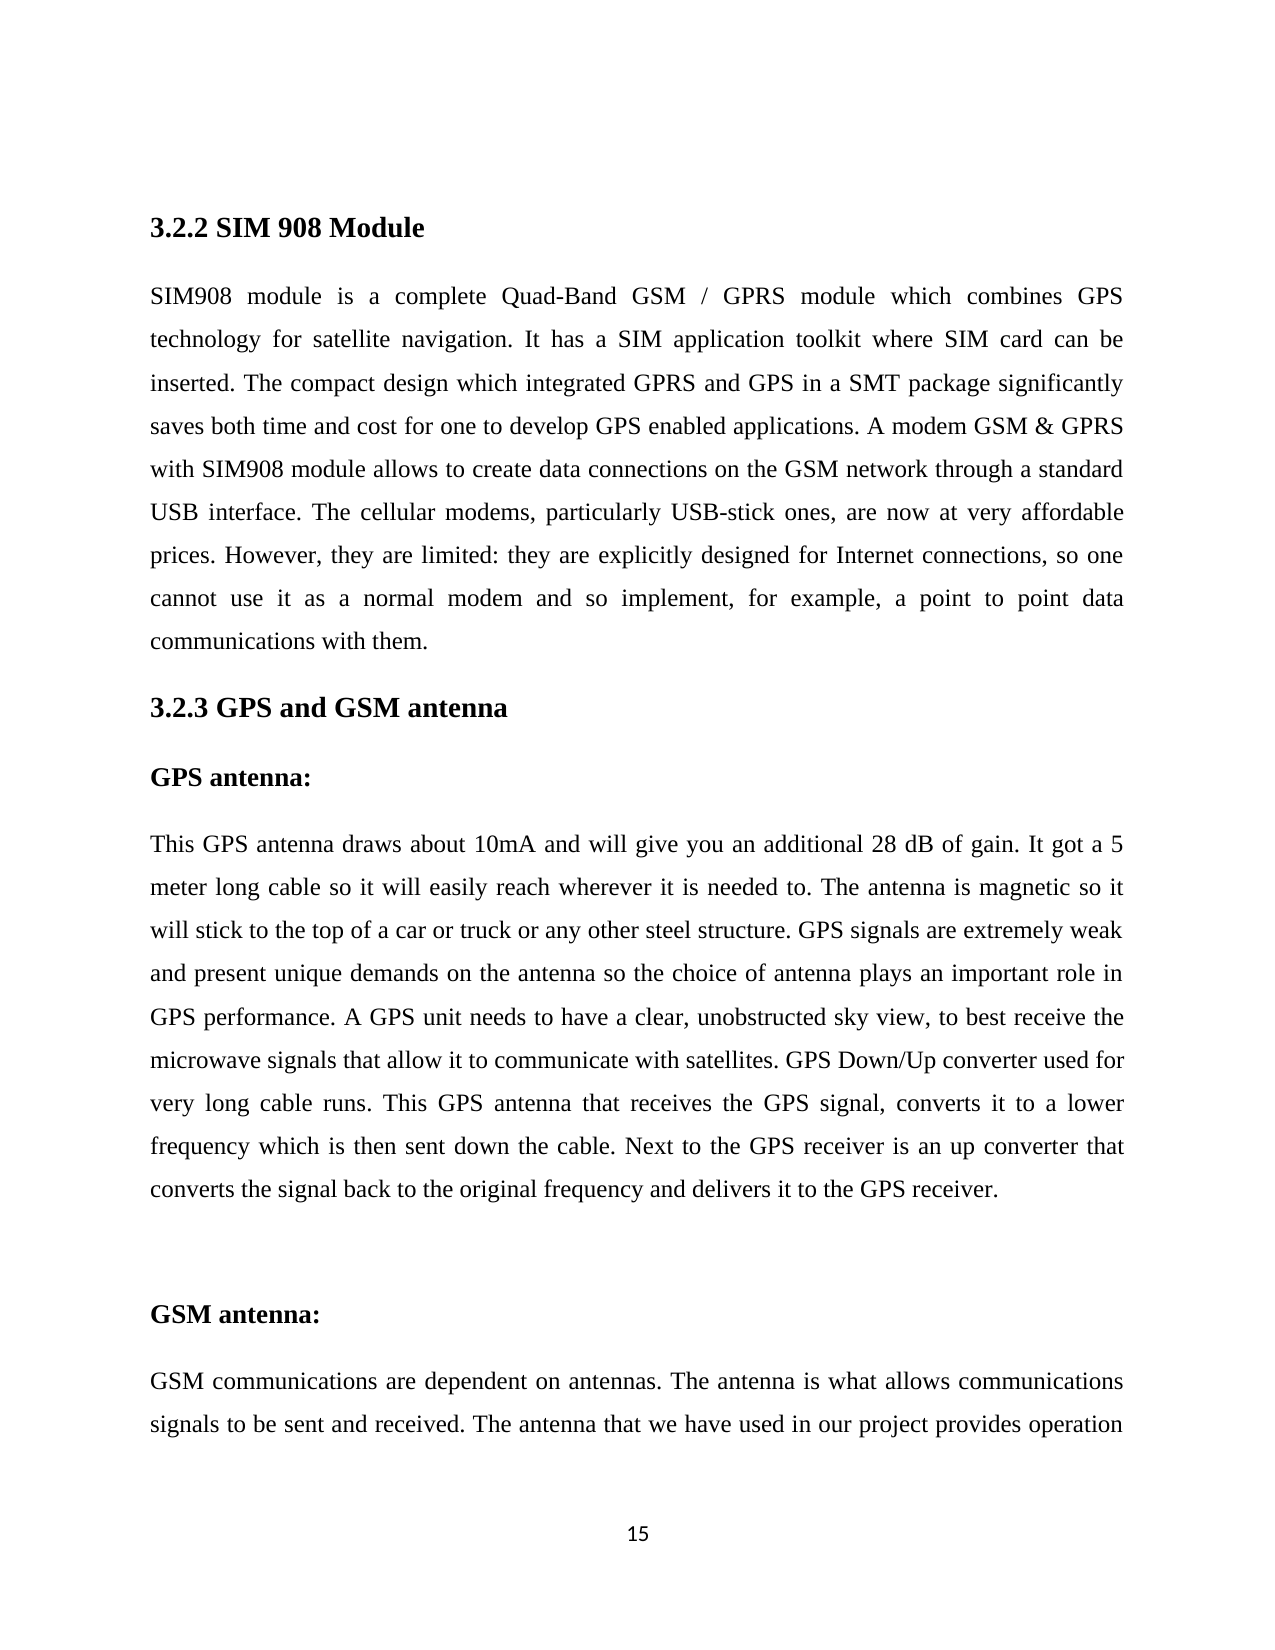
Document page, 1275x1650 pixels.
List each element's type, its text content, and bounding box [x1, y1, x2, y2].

text 3.2.2 SIM 908 Module [150, 210, 1125, 244]
text 3.2.3 GPS and GSM antenna [150, 690, 1125, 724]
text GSM antenna: [150, 1298, 1125, 1329]
text GPS antenna: [150, 762, 1125, 793]
text SIM908 module is a complete Quad-Band GSM / GPRS module which combines GPS technology for satellite navigation. It has a SIM application toolkit where SIM card can be inserted. The compact design which integrated GPRS and GPS in a SMT package significantly saves both time and cost for one to develop GPS enabled applications. A modem GSM & GPRS with SIM908 module allows to create data connections on the GSM network through a standard USB interface. The cellular modems, particularly USB-stick ones, are now at very affordable prices. However, they are limited: they are explicitly designed for Internet connections, so one cannot use it as a normal modem and so implement, for example, a point to point data communications with them. [150, 281, 1125, 655]
